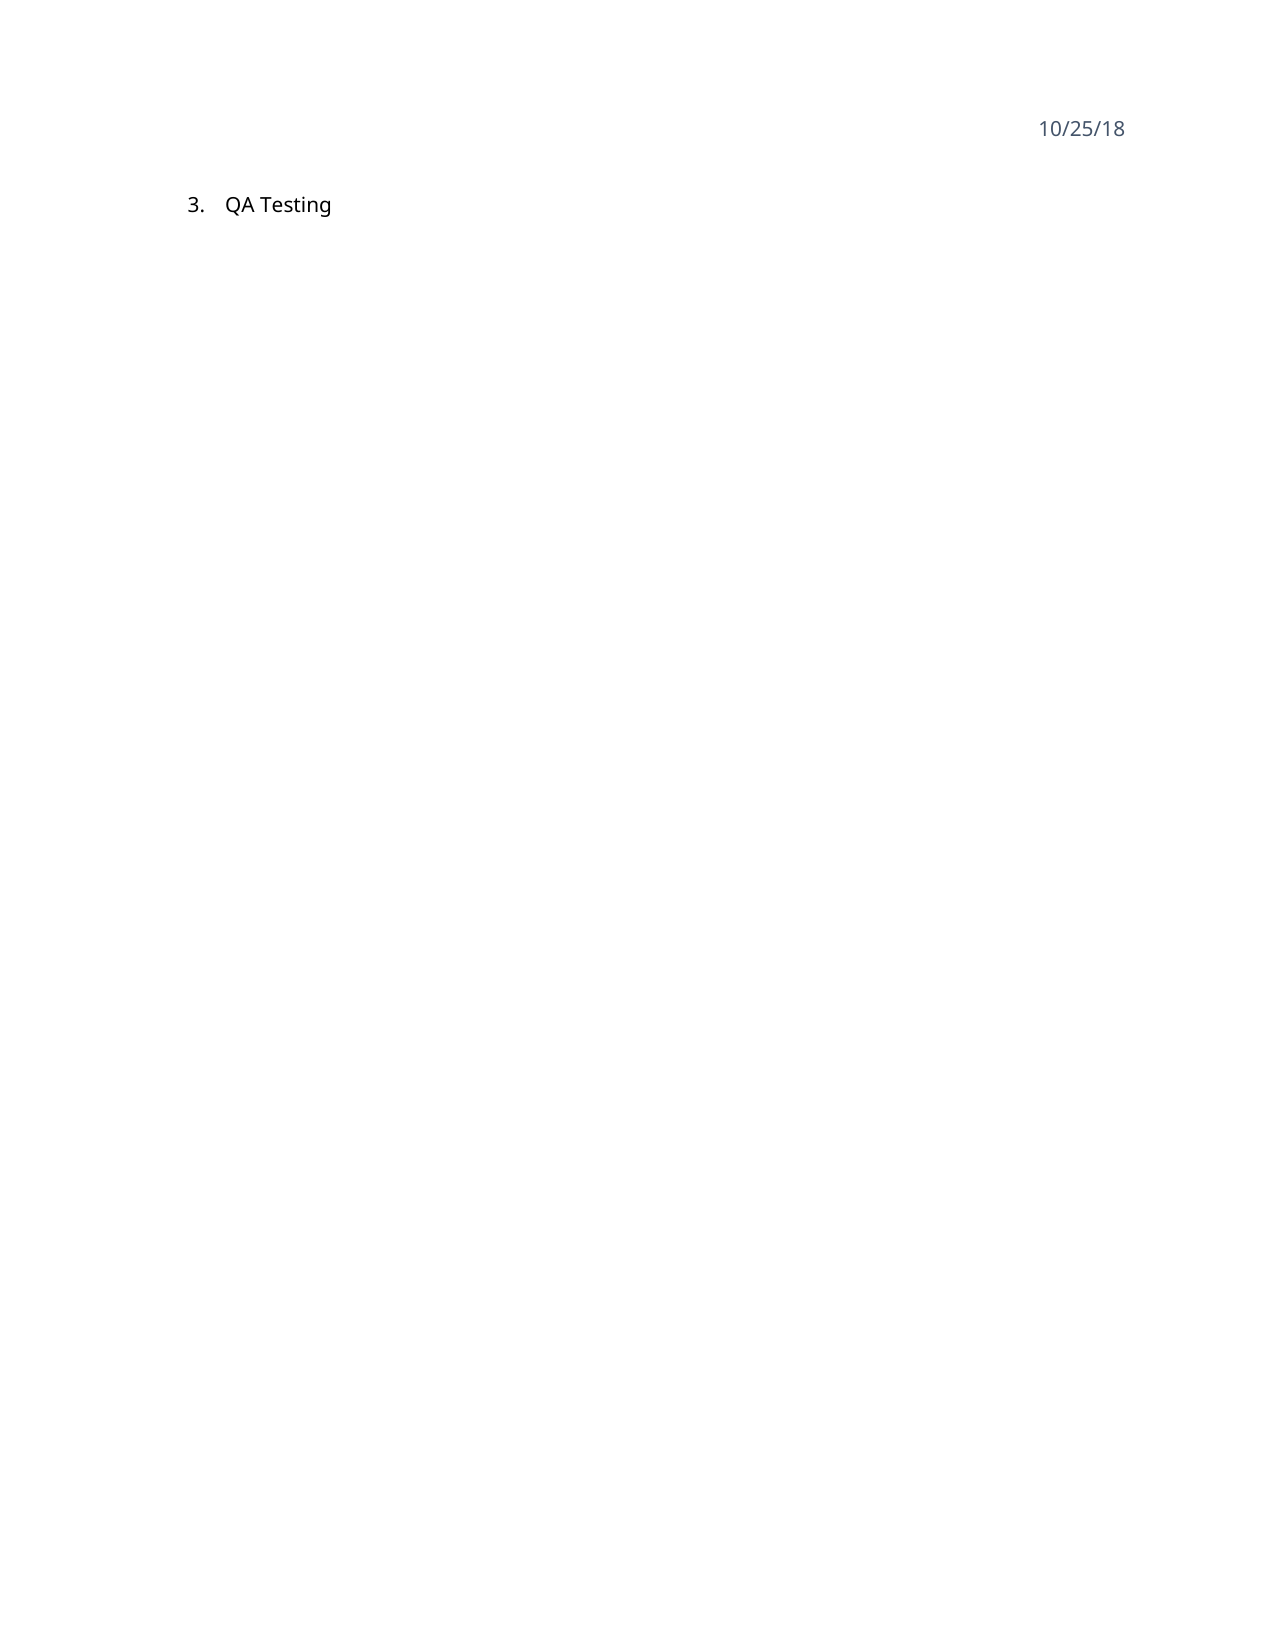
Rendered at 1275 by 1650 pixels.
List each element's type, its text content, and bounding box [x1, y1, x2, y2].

list QA Testing [187, 190, 1125, 218]
